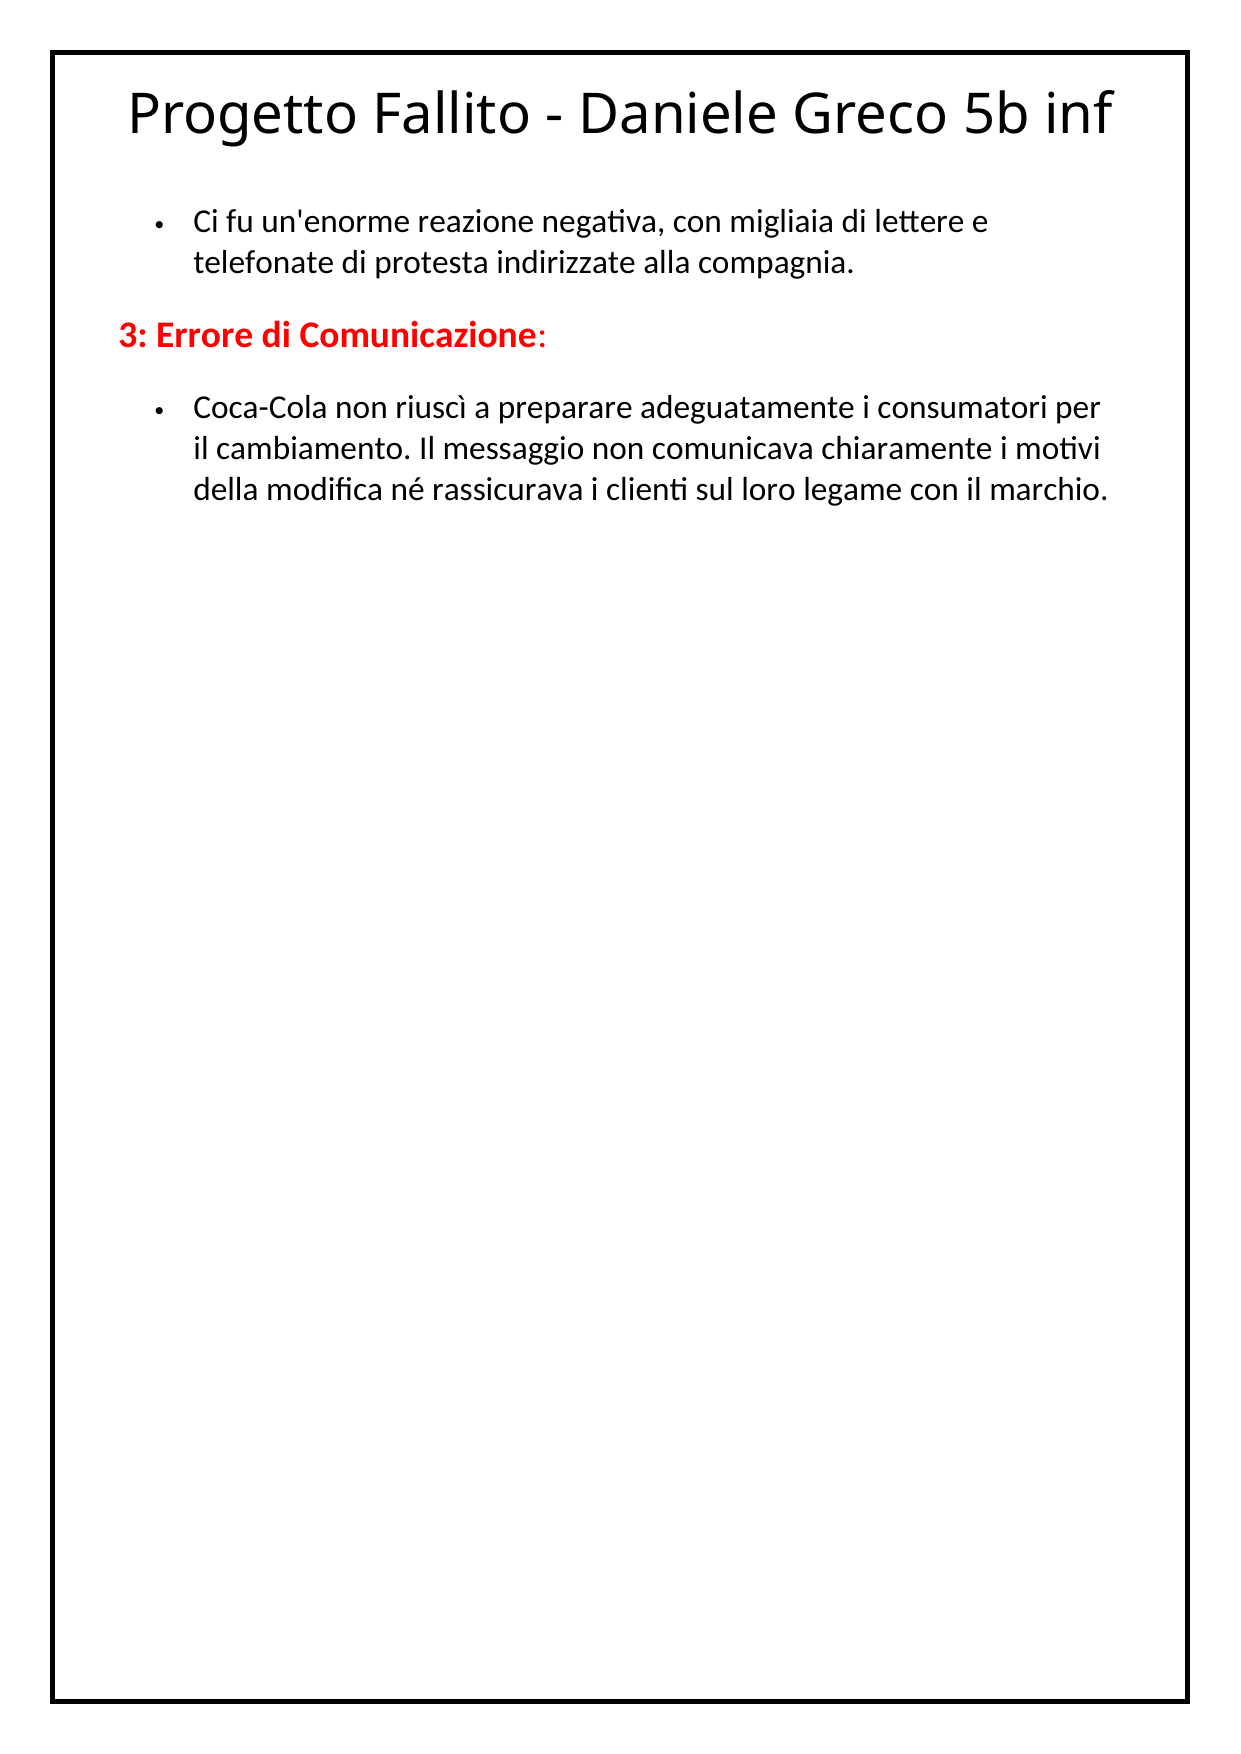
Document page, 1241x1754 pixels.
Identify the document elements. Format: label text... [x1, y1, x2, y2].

text 3: Errore di Comunicazione: [118, 311, 1122, 357]
list Ci fu un'enorme reazione negativa, con migliaia di lettere e telefonate di protesta indirizzate alla compagnia. [156, 200, 1122, 282]
list Coca-Cola non riuscì a preparare adeguatamente i consumatori per il cambiamento. Il messaggio non comunicava chiaramente i motivi della modifica né rassicurava i clienti sul loro legame con il marchio. [156, 386, 1122, 508]
